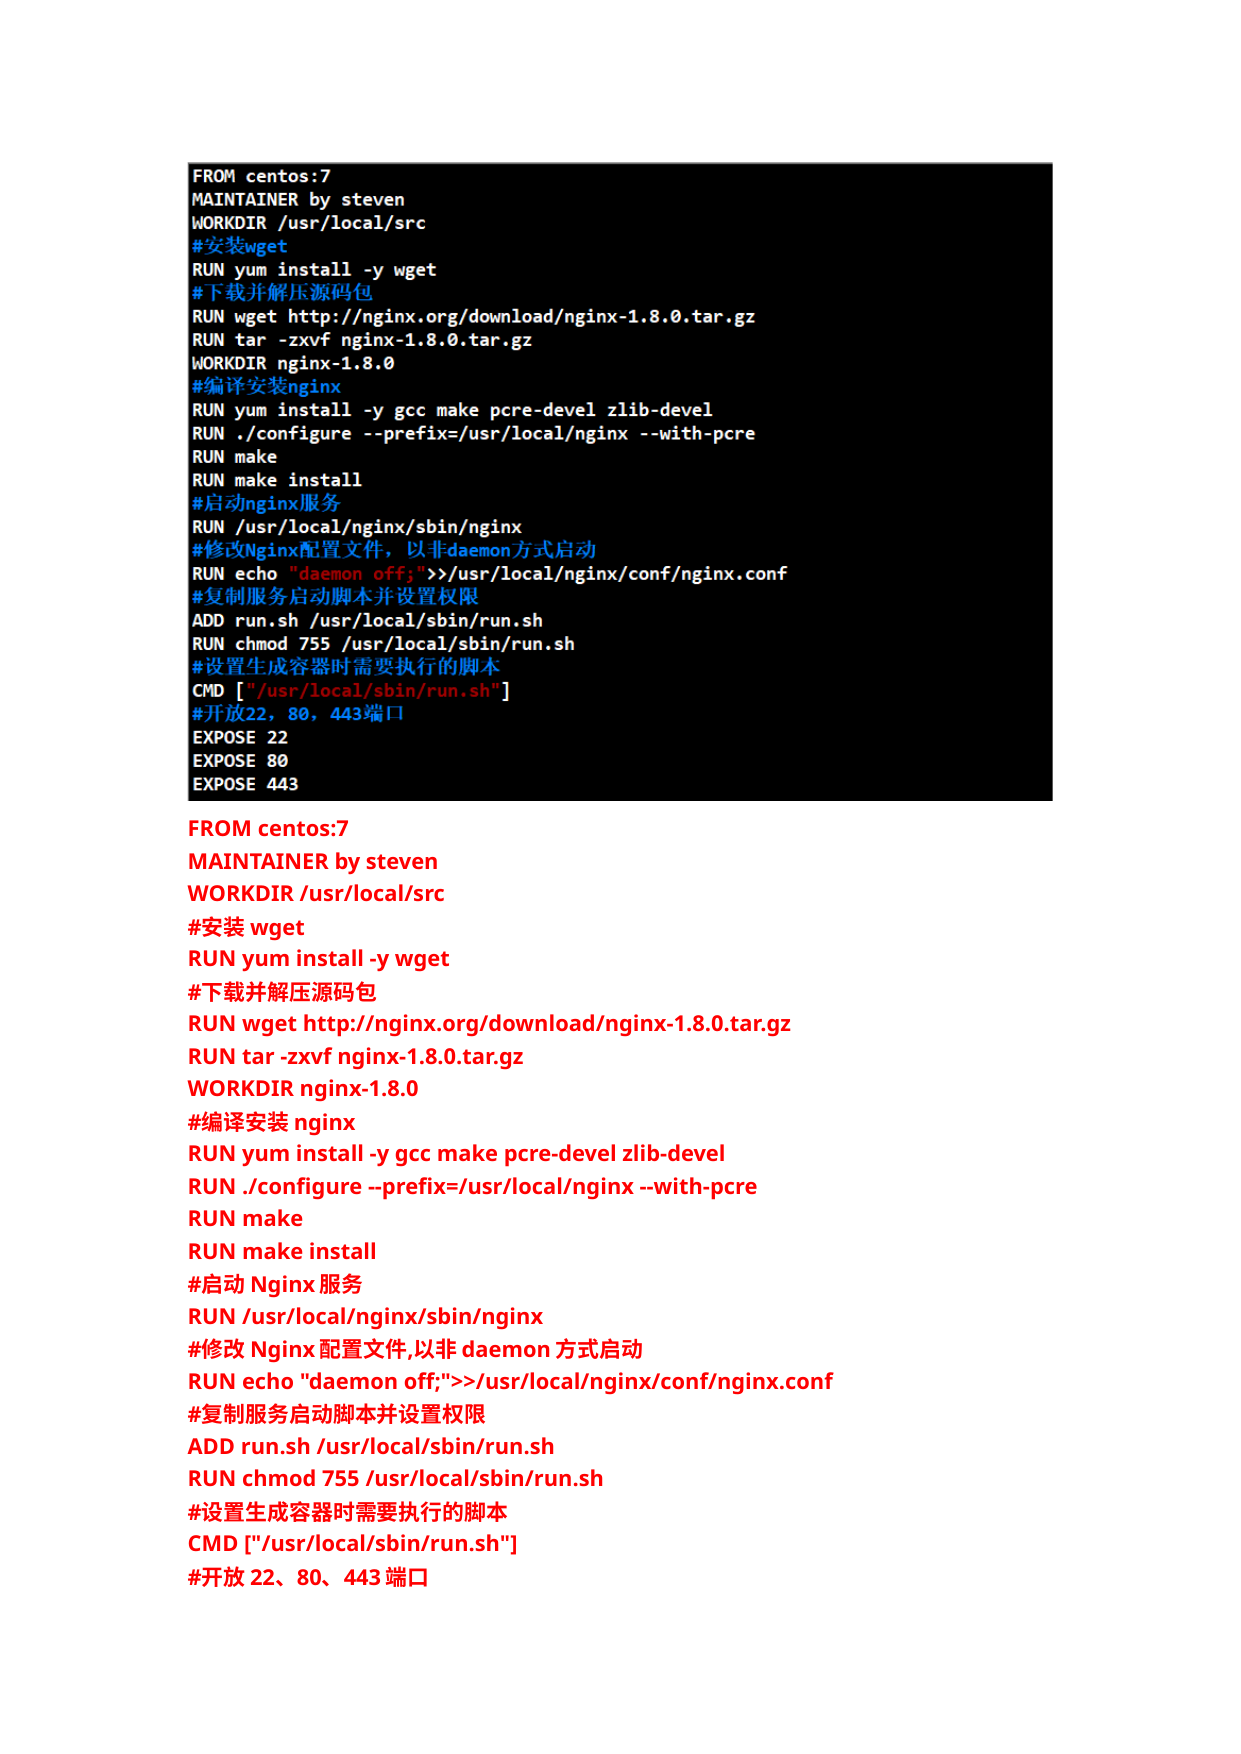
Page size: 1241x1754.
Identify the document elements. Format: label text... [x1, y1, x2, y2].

text RUN tar -zxvf nginx-1.8.0.tar.gz [187, 1039, 1053, 1072]
text RUN wget http://nginx.org/download/nginx-1.8.0.tar.gz [187, 1007, 1053, 1039]
text WORKDIR /usr/local/src [187, 877, 1053, 909]
picture [187, 162, 1053, 801]
text WORKDIR nginx-1.8.0 [187, 1072, 1053, 1104]
text RUN ./configure --prefix=/usr/local/nginx --with-pcre [187, 1169, 1053, 1202]
text CMD ["/usr/local/sbin/run.sh"] [187, 1527, 1053, 1559]
text RUN yum install -y gcc make pcre-devel zlib-devel [187, 1137, 1053, 1169]
text #修改Nginx配置文件,以非daemon方式启动 [187, 1332, 1053, 1364]
text #设置生成容器时需要执行的脚本 [187, 1494, 1053, 1527]
text MAINTAINER by steven [187, 844, 1053, 877]
text #复制服务启动脚本并设置权限 [187, 1397, 1053, 1429]
text RUN echo "daemon off;">>/usr/local/nginx/conf/nginx.conf [187, 1364, 1053, 1397]
text RUN make install [187, 1234, 1053, 1267]
text #启动Nginx服务 [187, 1267, 1053, 1299]
text #开放22、80、443端口 [187, 1559, 1053, 1592]
text FROM centos:7 [187, 812, 1053, 844]
text RUN chmod 755 /usr/local/sbin/run.sh [187, 1462, 1053, 1494]
text #编译安装nginx [187, 1104, 1053, 1137]
text #安装wget [187, 909, 1053, 942]
text RUN /usr/local/nginx/sbin/nginx [187, 1299, 1053, 1332]
text #下载并解压源码包 [187, 974, 1053, 1007]
text ADD run.sh /usr/local/sbin/run.sh [187, 1429, 1053, 1462]
text RUN yum install -y wget [187, 942, 1053, 974]
text RUN make [187, 1202, 1053, 1234]
